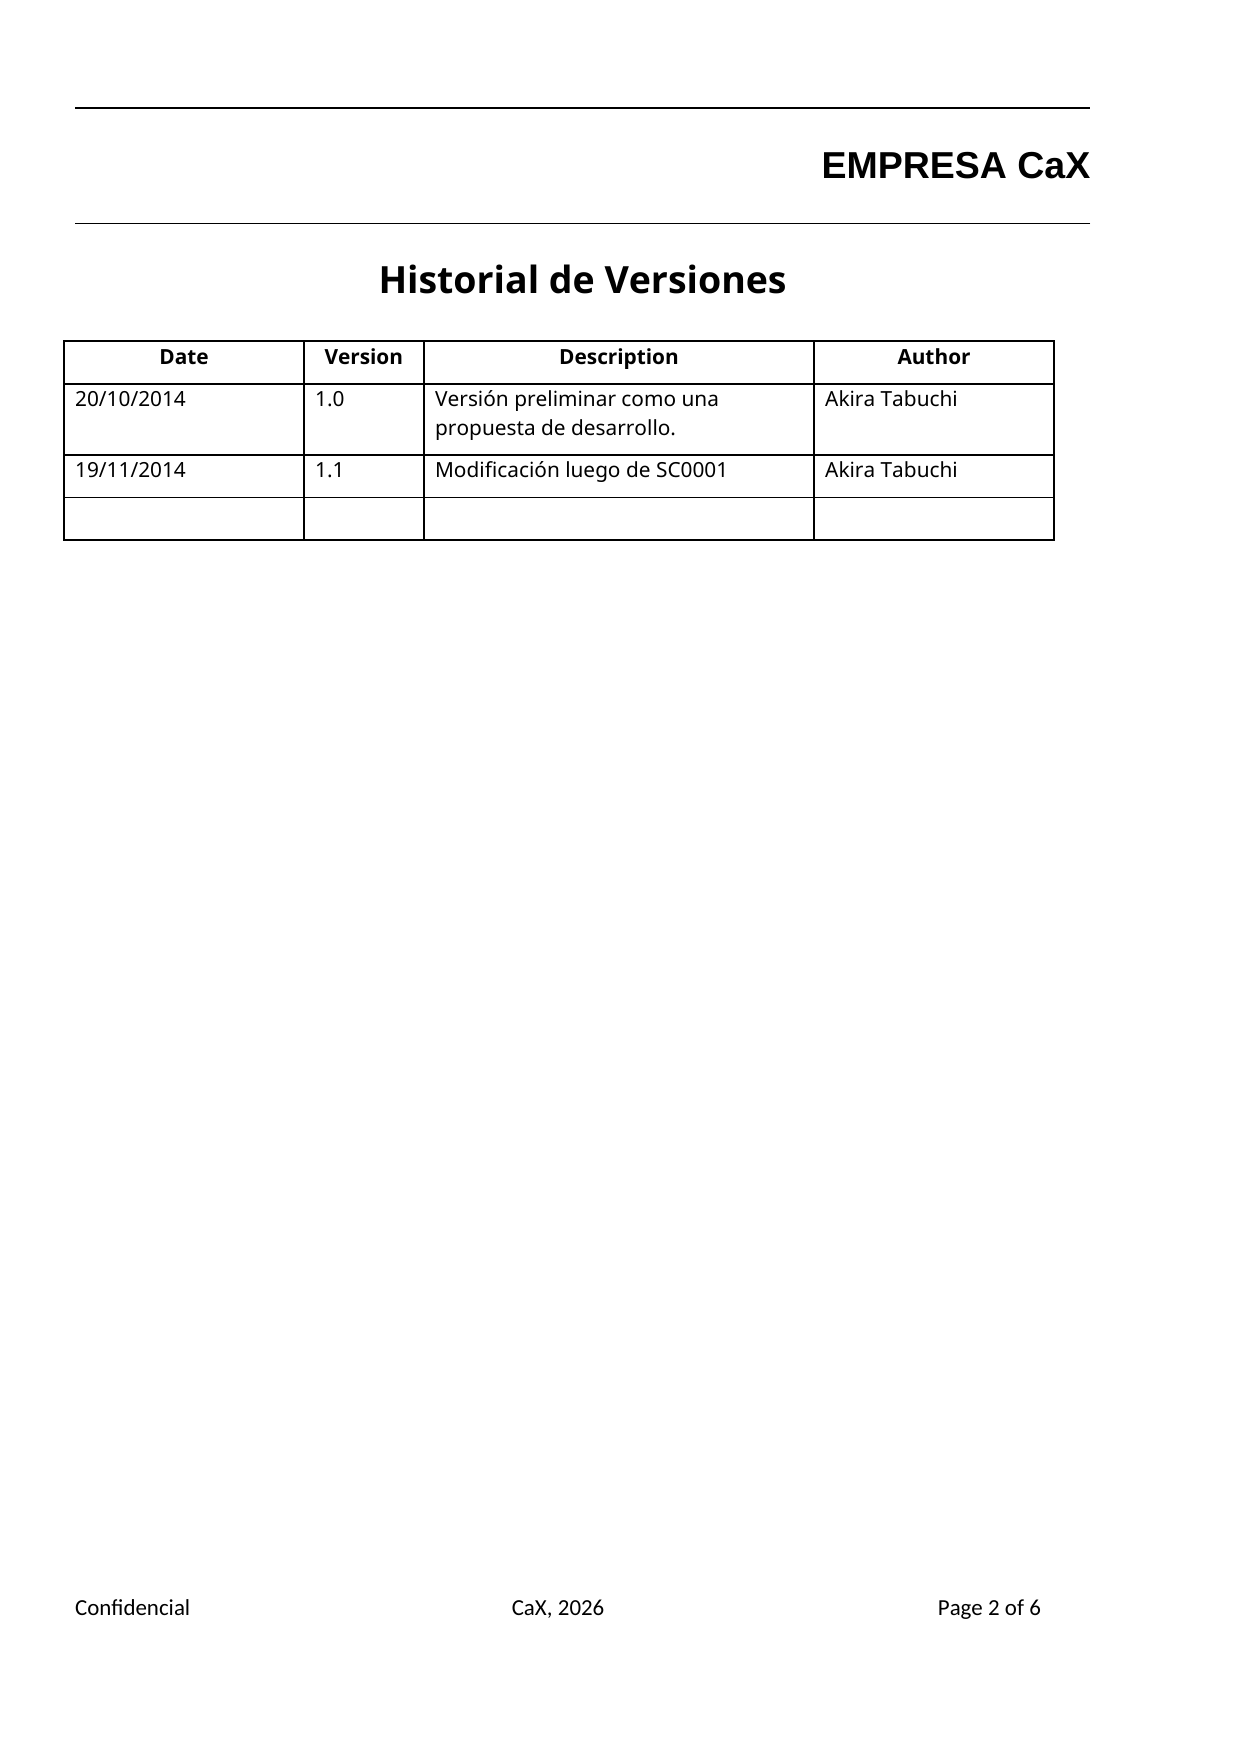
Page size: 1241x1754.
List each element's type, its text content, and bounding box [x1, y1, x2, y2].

table_cell Akira Tabuchi [815, 456, 1053, 496]
table_cell [425, 498, 813, 539]
table_cell Akira Tabuchi [815, 385, 1053, 454]
table_cell Modificación luego de SC0001 [425, 456, 813, 496]
table_header Description [425, 342, 813, 383]
table_header Author [815, 342, 1053, 383]
table_header Date [65, 342, 303, 383]
table_cell 19/11/2014 [65, 456, 303, 496]
table_cell [305, 498, 423, 539]
table_cell [815, 498, 1053, 539]
table_cell 1.1 [305, 456, 423, 496]
table_cell 20/10/2014 [65, 385, 303, 454]
title Historial de Versiones [75, 253, 1090, 304]
table_cell Versión preliminar como una propuesta de desarrollo. [425, 385, 813, 454]
table_cell 1.0 [305, 385, 423, 454]
table_cell [65, 498, 303, 539]
table_header Version [305, 342, 423, 383]
